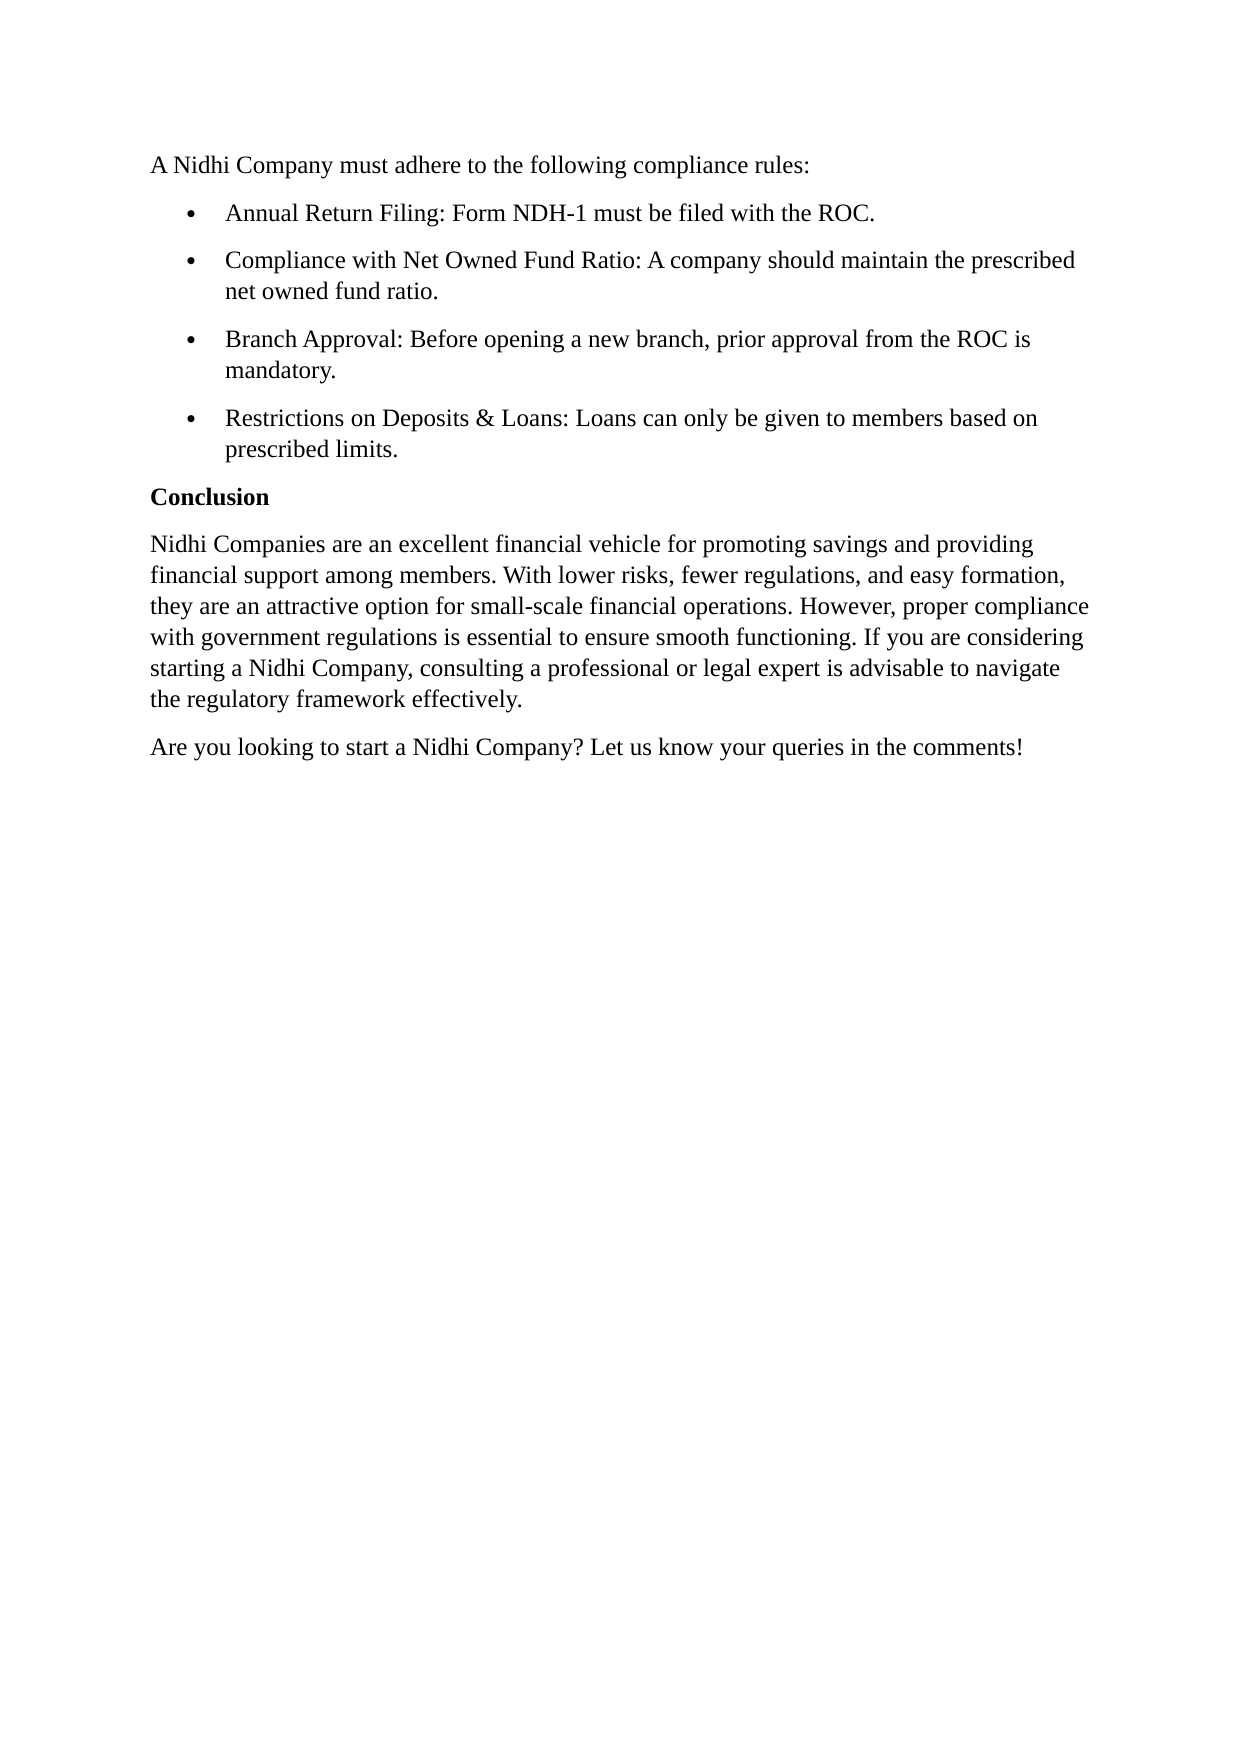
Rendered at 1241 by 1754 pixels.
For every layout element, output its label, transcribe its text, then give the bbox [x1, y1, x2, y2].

text Nidhi Companies are an excellent financial vehicle for promoting savings and providing financial support among members. With lower risks, fewer regulations, and easy formation, they are an attractive option for small-scale financial operations. However, proper compliance with government regulations is essential to ensure smooth functioning. If you are considering starting a Nidhi Company, consulting a professional or legal expert is advisable to navigate the regulatory framework effectively. [150, 529, 1090, 713]
list Restrictions on Deposits & Loans: Loans can only be given to members based on prescribed limits. [187, 403, 1090, 463]
list Compliance with Net Owned Fund Ratio: A company should maintain the prescribed net owned fund ratio. [187, 245, 1090, 305]
text Are you looking to start a Nidhi Company? Let us know your queries in the comments! [150, 732, 1090, 761]
list Branch Approval: Before opening a new branch, prior approval from the ROC is mandatory. [187, 324, 1090, 384]
text Conclusion [150, 482, 1090, 510]
text A Nidhi Company must adhere to the following compliance rules: [150, 150, 1090, 179]
list Annual Return Filing: Form NDH-1 must be filed with the ROC. [187, 198, 1090, 226]
